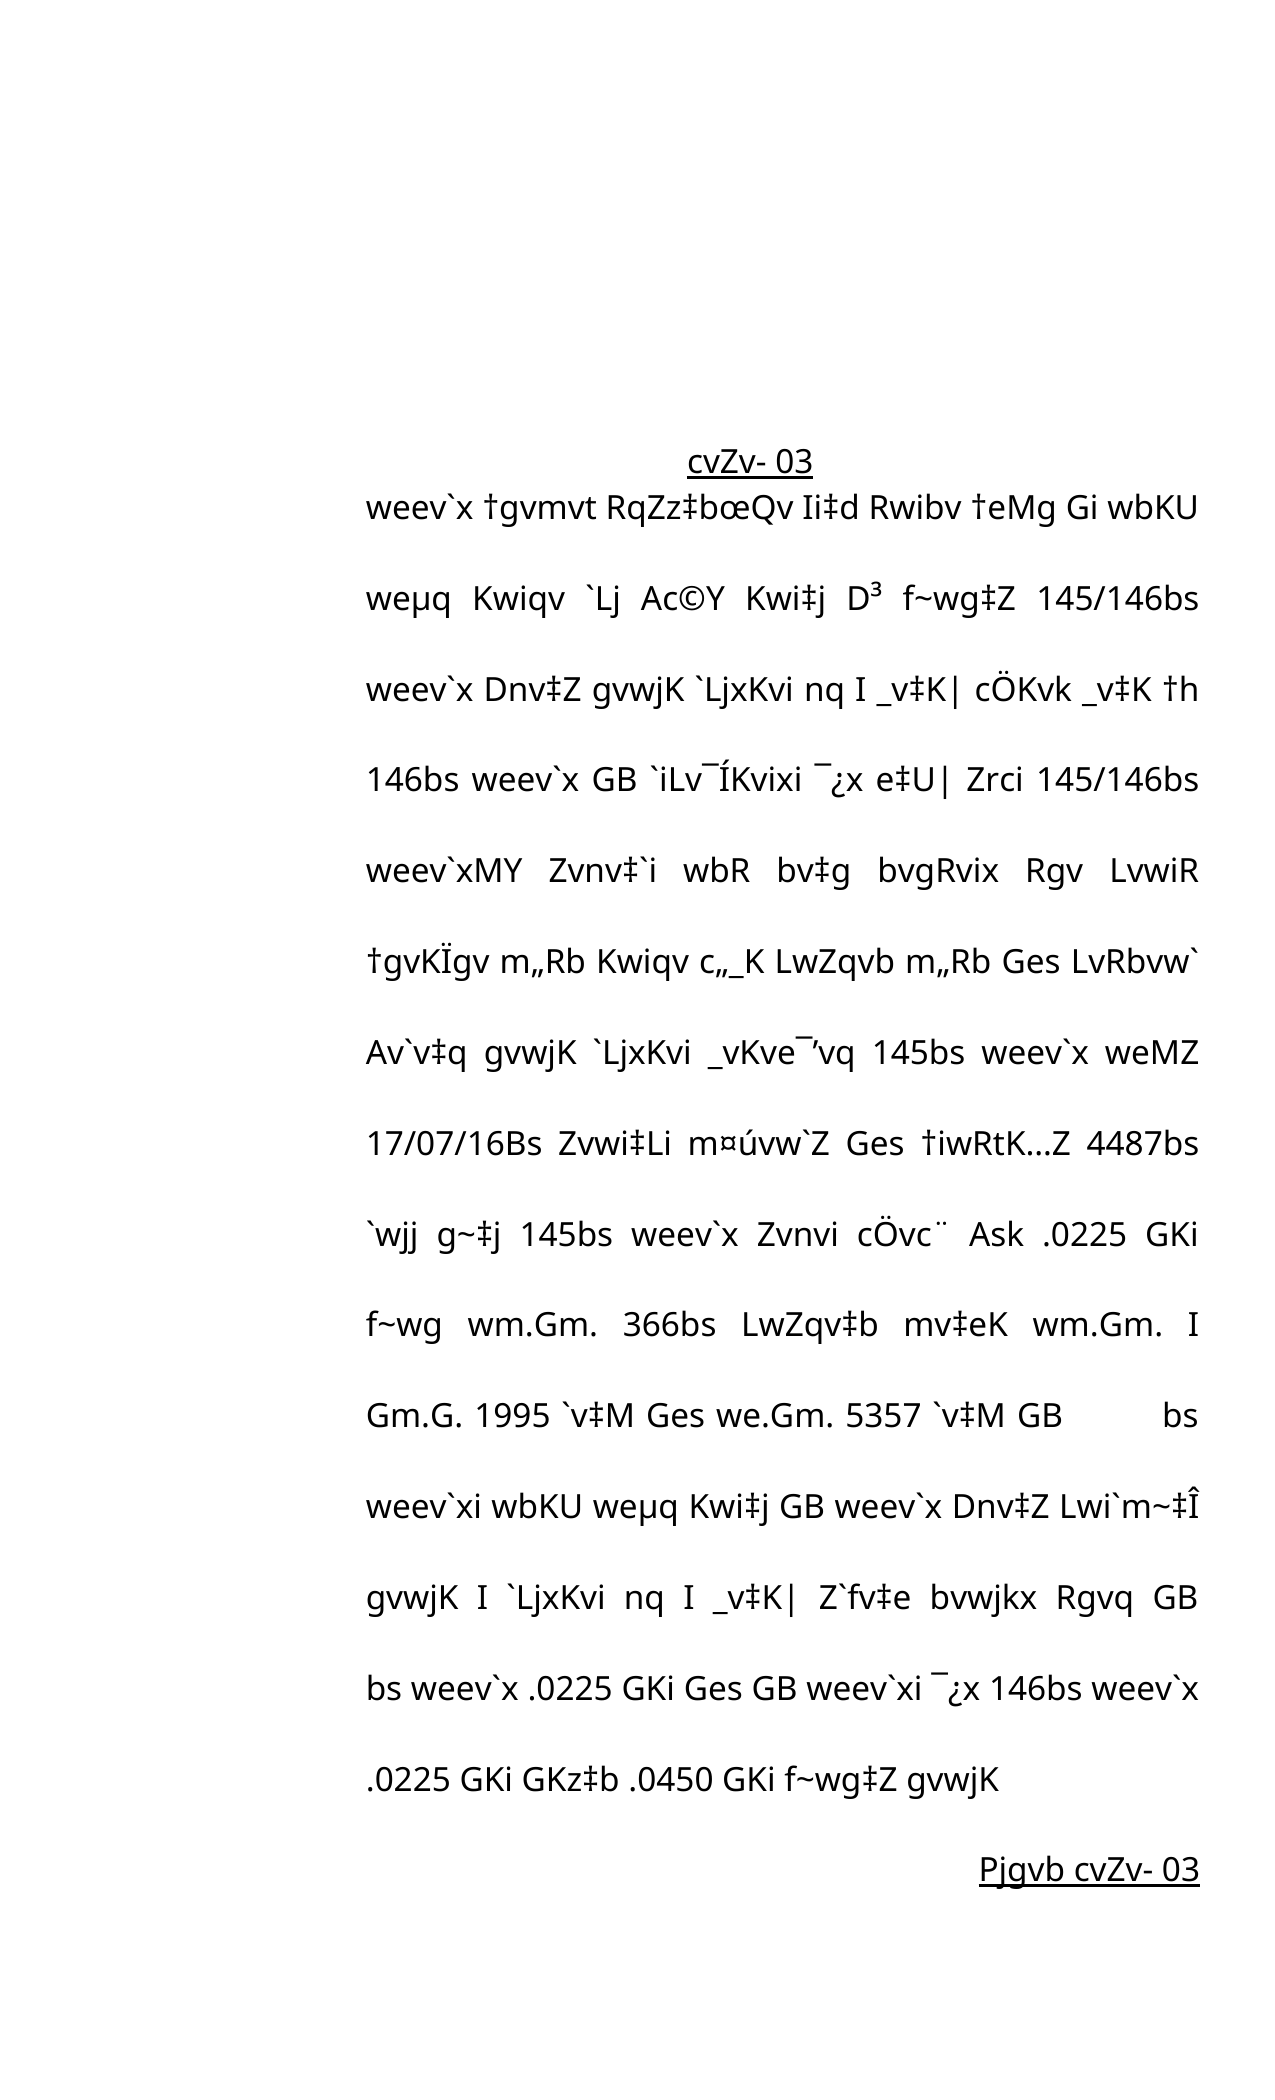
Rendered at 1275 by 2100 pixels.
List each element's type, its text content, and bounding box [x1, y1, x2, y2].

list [366, 484, 1200, 1801]
list Pjgvb cvZv- 03 [366, 1846, 1200, 1892]
